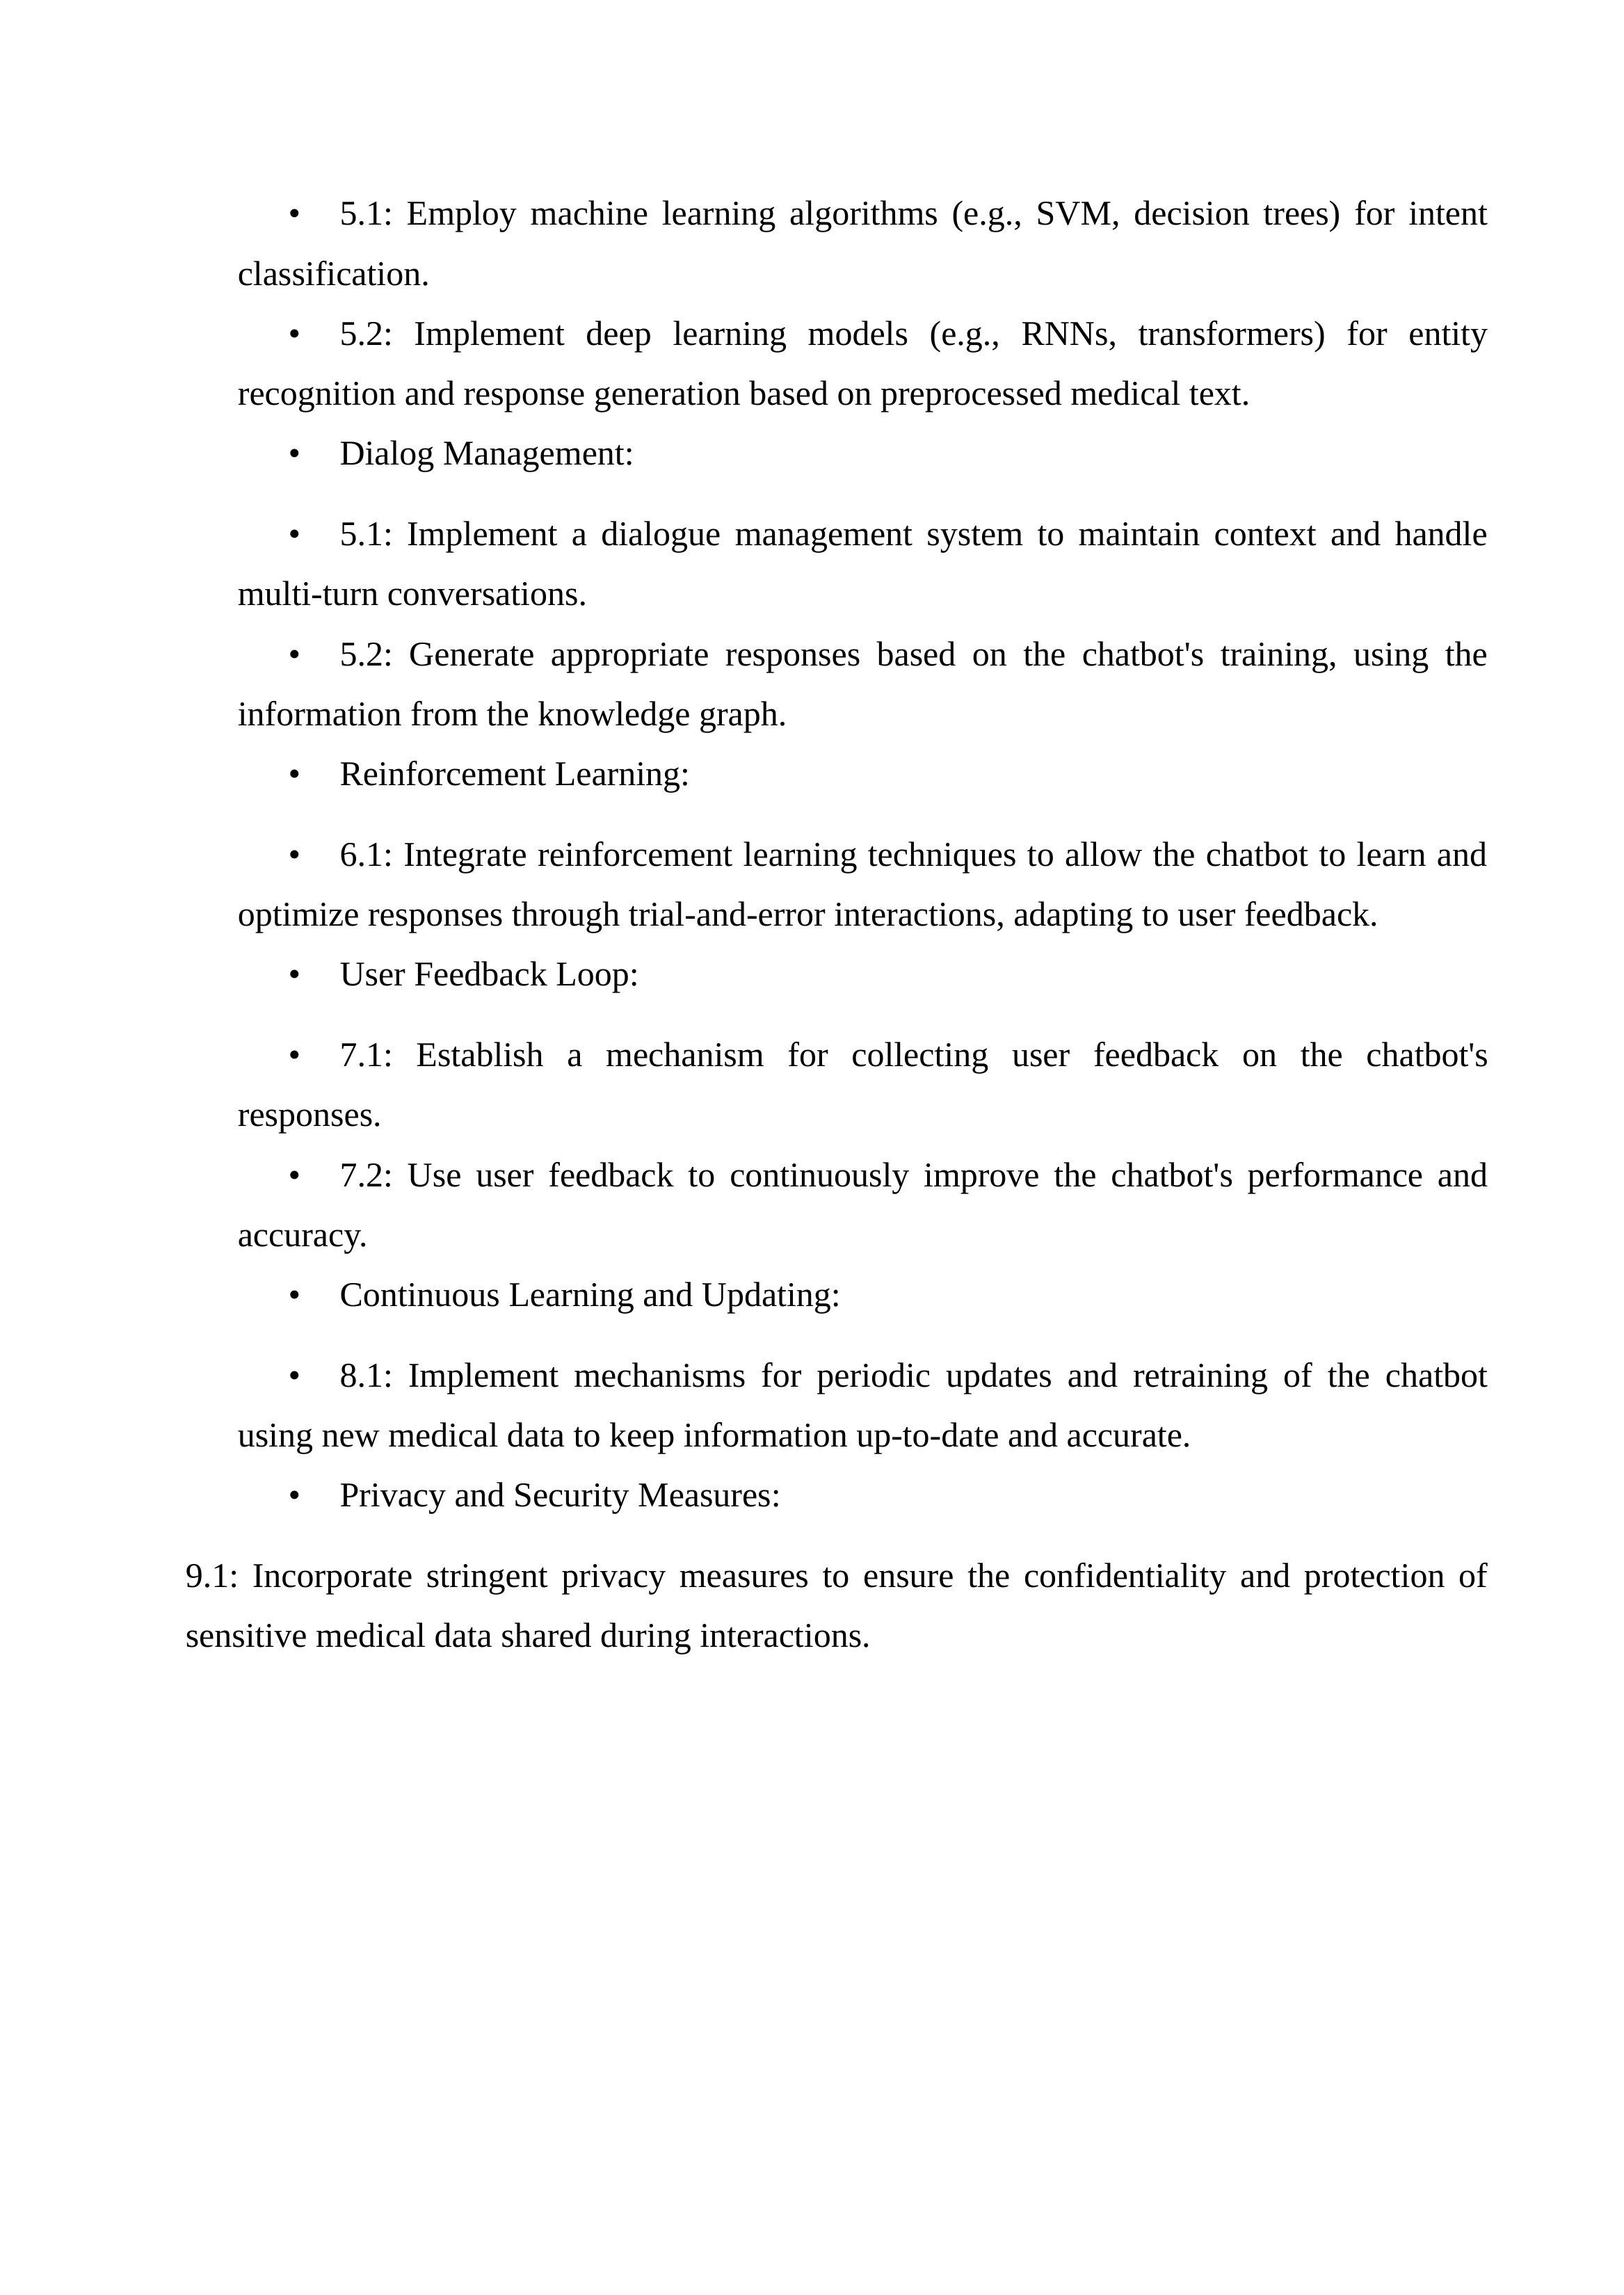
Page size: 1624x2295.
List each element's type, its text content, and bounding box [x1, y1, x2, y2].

text • 5.1: Employ machine learning algorithms (e.g., SVM, decision trees) for intent classification. [238, 193, 1489, 293]
text • 6.1: Integrate reinforcement learning techniques to allow the chatbot to learn and optimize responses through trial-and-error interactions, adapting to user feedback. [238, 833, 1489, 933]
text • 5.2: Implement deep learning models (e.g., RNNs, transformers) for entity recognition and response generation based on preprocessed medical text. [238, 312, 1489, 412]
text • Continuous Learning and Updating: [238, 1274, 1489, 1314]
text • 7.1: Establish a mechanism for collecting user feedback on the chatbot's responses. [238, 1034, 1489, 1134]
text • Reinforcement Learning: [238, 753, 1489, 793]
text • 5.2: Generate appropriate responses based on the chatbot's training, using the information from the knowledge graph. [238, 633, 1489, 733]
text • 7.2: Use user feedback to continuously improve the chatbot's performance and accuracy. [238, 1154, 1489, 1254]
text • 5.1: Implement a dialogue management system to maintain context and handle multi-turn conversations. [238, 513, 1489, 613]
text • 8.1: Implement mechanisms for periodic updates and retraining of the chatbot using new medical data to keep information up-to-date and accurate. [238, 1354, 1489, 1454]
text • User Feedback Loop: [238, 953, 1489, 993]
text • Dialog Management: [238, 433, 1489, 472]
text • Privacy and Security Measures: [238, 1474, 1489, 1514]
text 9.1: Incorporate stringent privacy measures to ensure the confidentiality and protection of sensitive medical data shared during interactions. [186, 1555, 1489, 1654]
